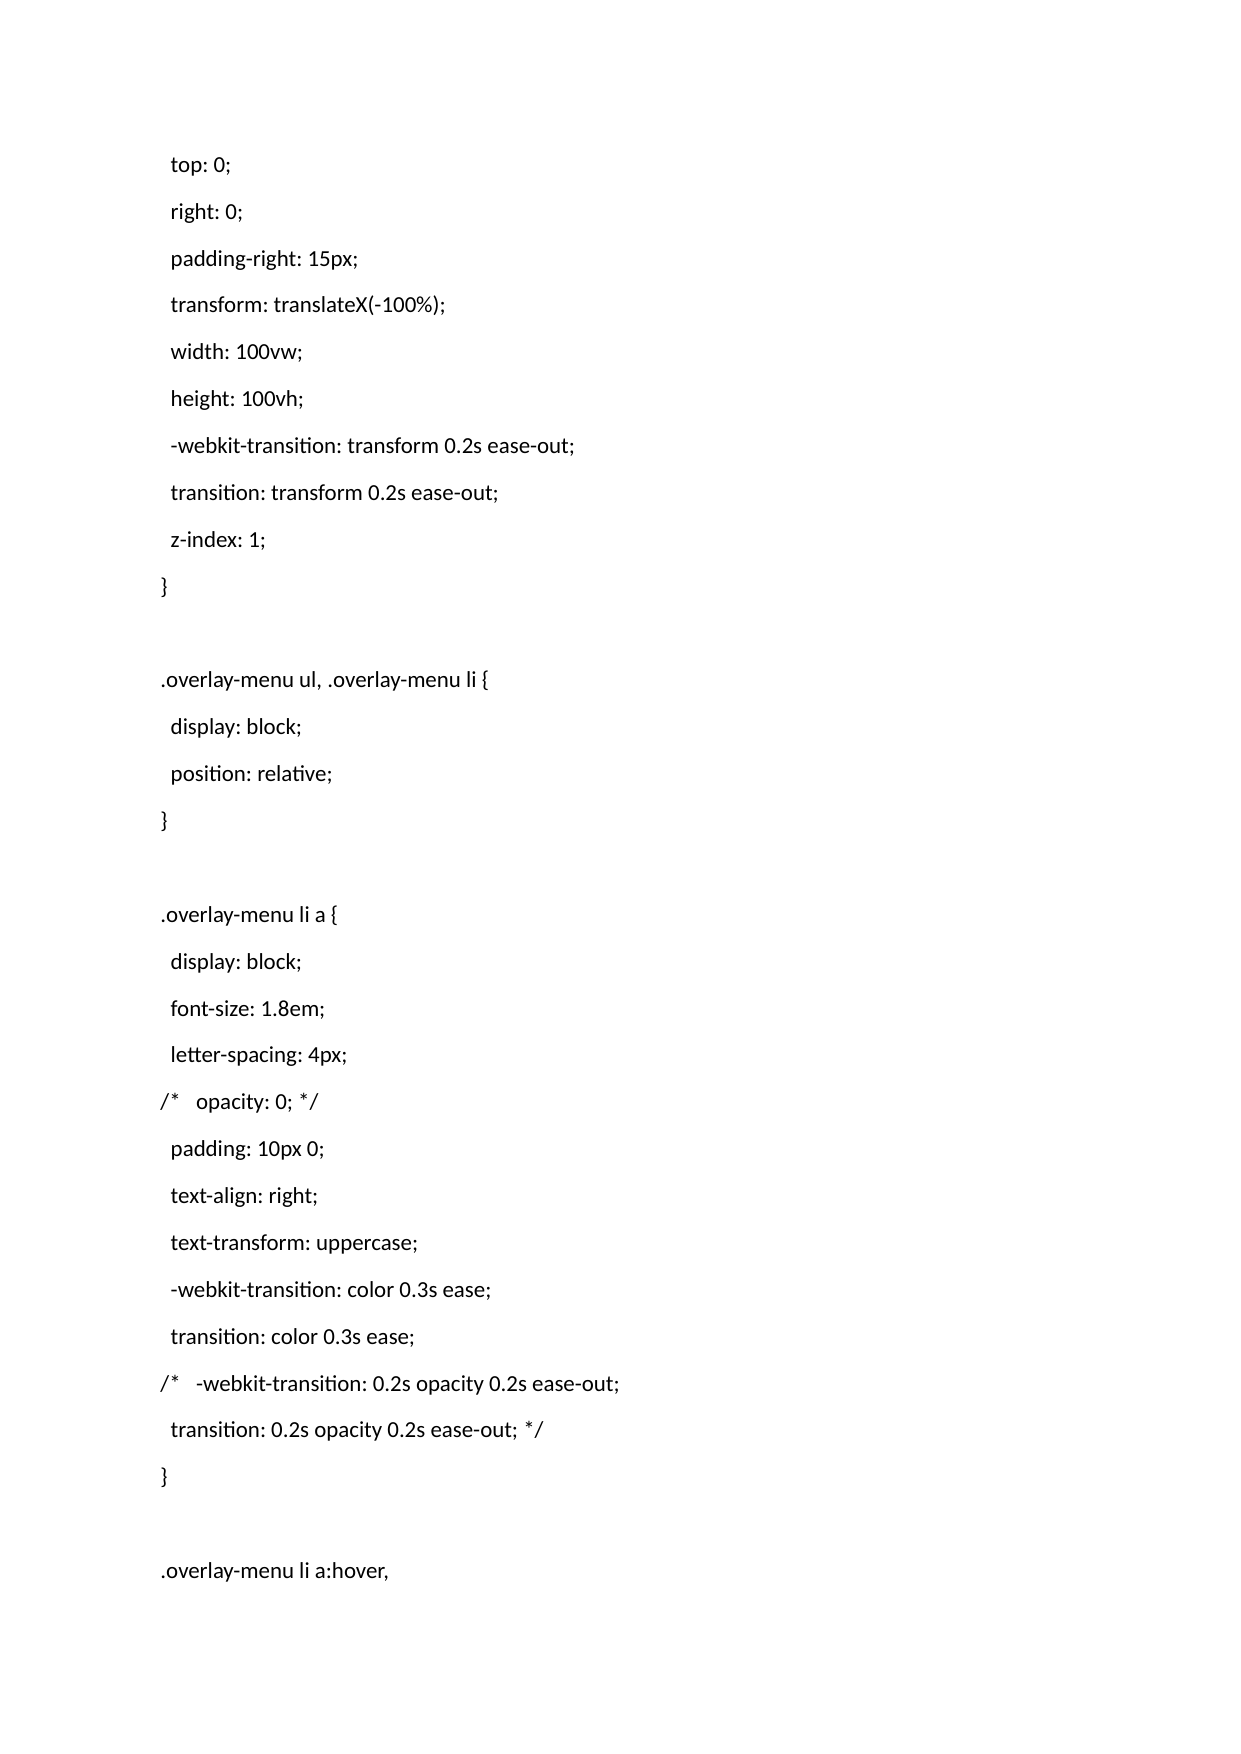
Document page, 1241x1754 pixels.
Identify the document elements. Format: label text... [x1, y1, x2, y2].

text transition: transform 0.2s ease-out; [150, 478, 1090, 506]
text width: 100vw; [150, 337, 1090, 366]
text right: 0; [150, 197, 1090, 225]
text } [150, 806, 1090, 834]
text /* -webkit-transition: 0.2s opacity 0.2s ease-out; [150, 1369, 1090, 1397]
text .overlay-menu li a:hover, [150, 1556, 1090, 1584]
text font-size: 1.8em; [150, 994, 1090, 1022]
text display: block; [150, 947, 1090, 975]
text } [150, 1462, 1090, 1491]
text position: relative; [150, 759, 1090, 787]
text text-transform: uppercase; [150, 1228, 1090, 1256]
text -webkit-transition: transform 0.2s ease-out; [150, 431, 1090, 459]
text text-align: right; [150, 1181, 1090, 1209]
text height: 100vh; [150, 384, 1090, 412]
text z-index: 1; [150, 525, 1090, 553]
text transition: color 0.3s ease; [150, 1322, 1090, 1350]
text letter-spacing: 4px; [150, 1041, 1090, 1069]
text display: block; [150, 712, 1090, 741]
text /* opacity: 0; */ [150, 1087, 1090, 1116]
text } [150, 572, 1090, 600]
text transform: translateX(-100%); [150, 291, 1090, 319]
text .overlay-menu ul, .overlay-menu li { [150, 666, 1090, 694]
text padding: 10px 0; [150, 1134, 1090, 1162]
text padding-right: 15px; [150, 244, 1090, 272]
text top: 0; [150, 150, 1090, 178]
text -webkit-transition: color 0.3s ease; [150, 1275, 1090, 1303]
text .overlay-menu li a { [150, 900, 1090, 928]
text transition: 0.2s opacity 0.2s ease-out; */ [150, 1416, 1090, 1444]
